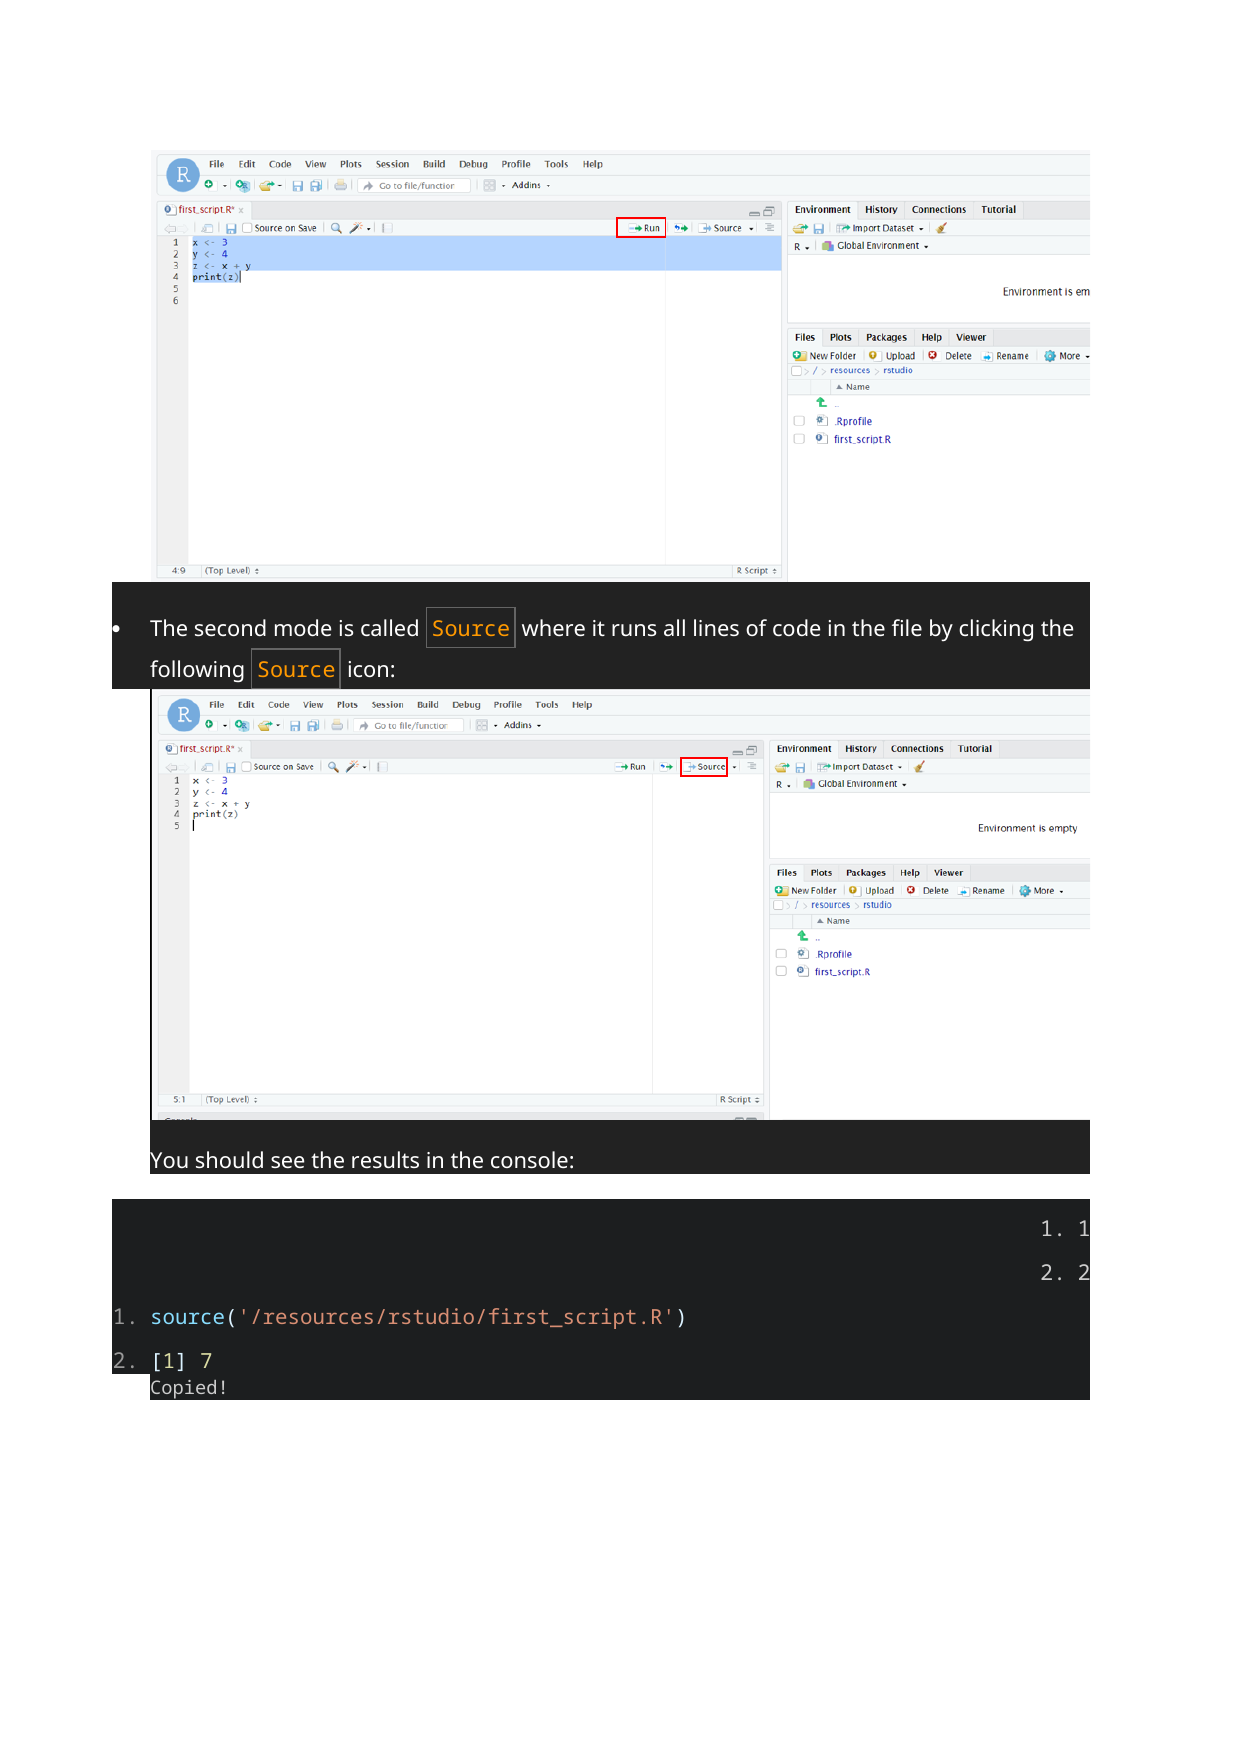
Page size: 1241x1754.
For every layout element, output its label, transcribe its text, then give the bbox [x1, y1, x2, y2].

text You should see the results in the console: [150, 1145, 1090, 1174]
list [1] 7 [112, 1331, 1090, 1374]
list The second mode is called Source where it runs all lines of code in the file by clicking the following Source icon: [112, 607, 1090, 689]
list 1 [112, 1199, 1090, 1243]
text Copied! [150, 1374, 1090, 1400]
list 2 [112, 1243, 1090, 1287]
list source('/resources/rstudio/first_script.R') [112, 1287, 1090, 1331]
picture [150, 150, 1091, 582]
picture [150, 689, 1091, 1120]
